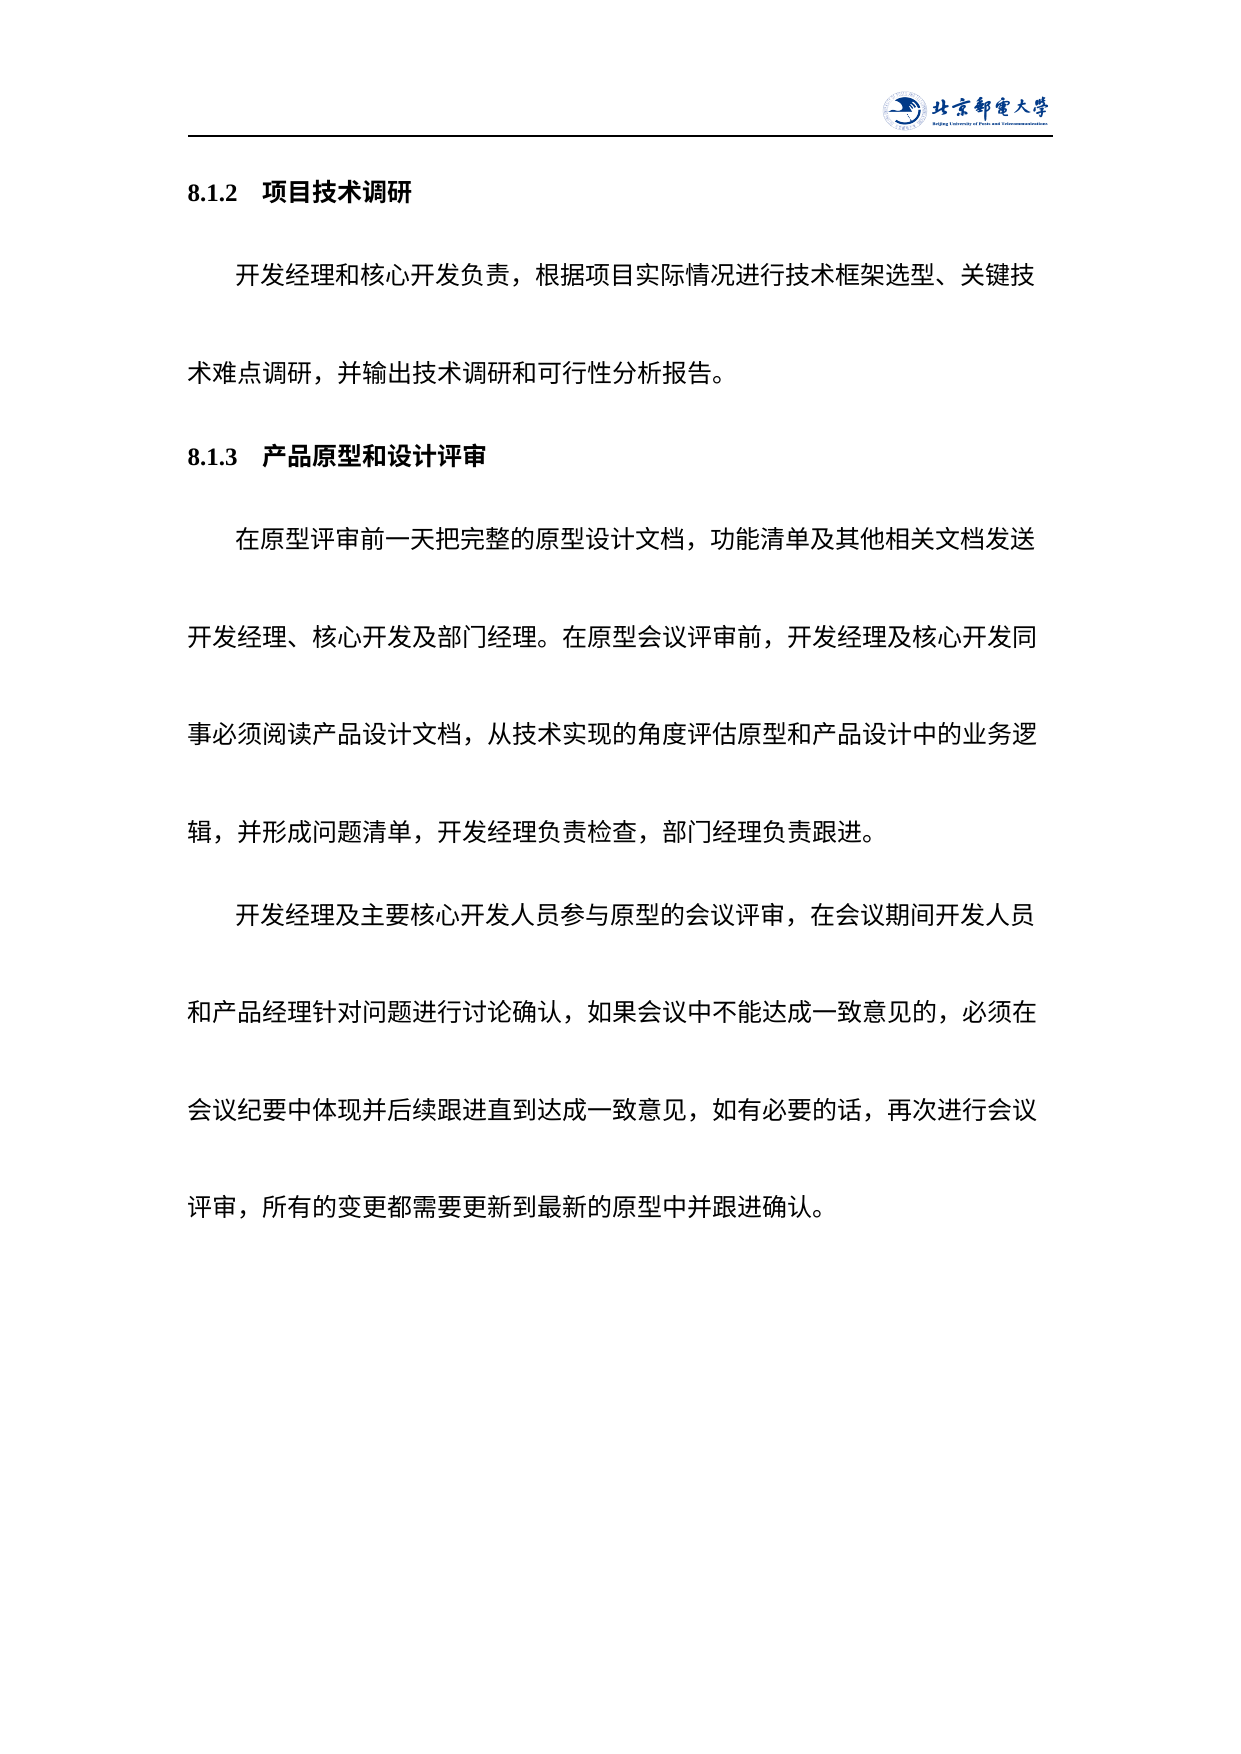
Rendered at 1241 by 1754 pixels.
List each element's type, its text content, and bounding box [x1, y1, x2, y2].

text 开发经理和核心开发负责，根据项目实际情况进行技术框架选型、关键技术难点调研，并输出技术调研和可行性分析报告。 [187, 241, 1053, 404]
subtitle 产品原型和设计评审 [187, 422, 1053, 487]
text 开发经理及主要核心开发人员参与原型的会议评审，在会议期间开发人员和产品经理针对问题进行讨论确认，如果会议中不能达成一致意见的，必须在会议纪要中体现并后续跟进直到达成一致意见，如有必要的话，再次进行会议评审，所有的变更都需要更新到最新的原型中并跟进确认。 [187, 881, 1053, 1238]
subtitle 项目技术调研 [187, 158, 1053, 223]
text 在原型评审前一天把完整的原型设计文档，功能清单及其他相关文档发送开发经理、核心开发及部门经理。在原型会议评审前，开发经理及核心开发同事必须阅读产品设计文档，从技术实现的角度评估原型和产品设计中的业务逻辑，并形成问题清单，开发经理负责检查，部门经理负责跟进。 [187, 505, 1053, 863]
picture [878, 88, 1053, 134]
